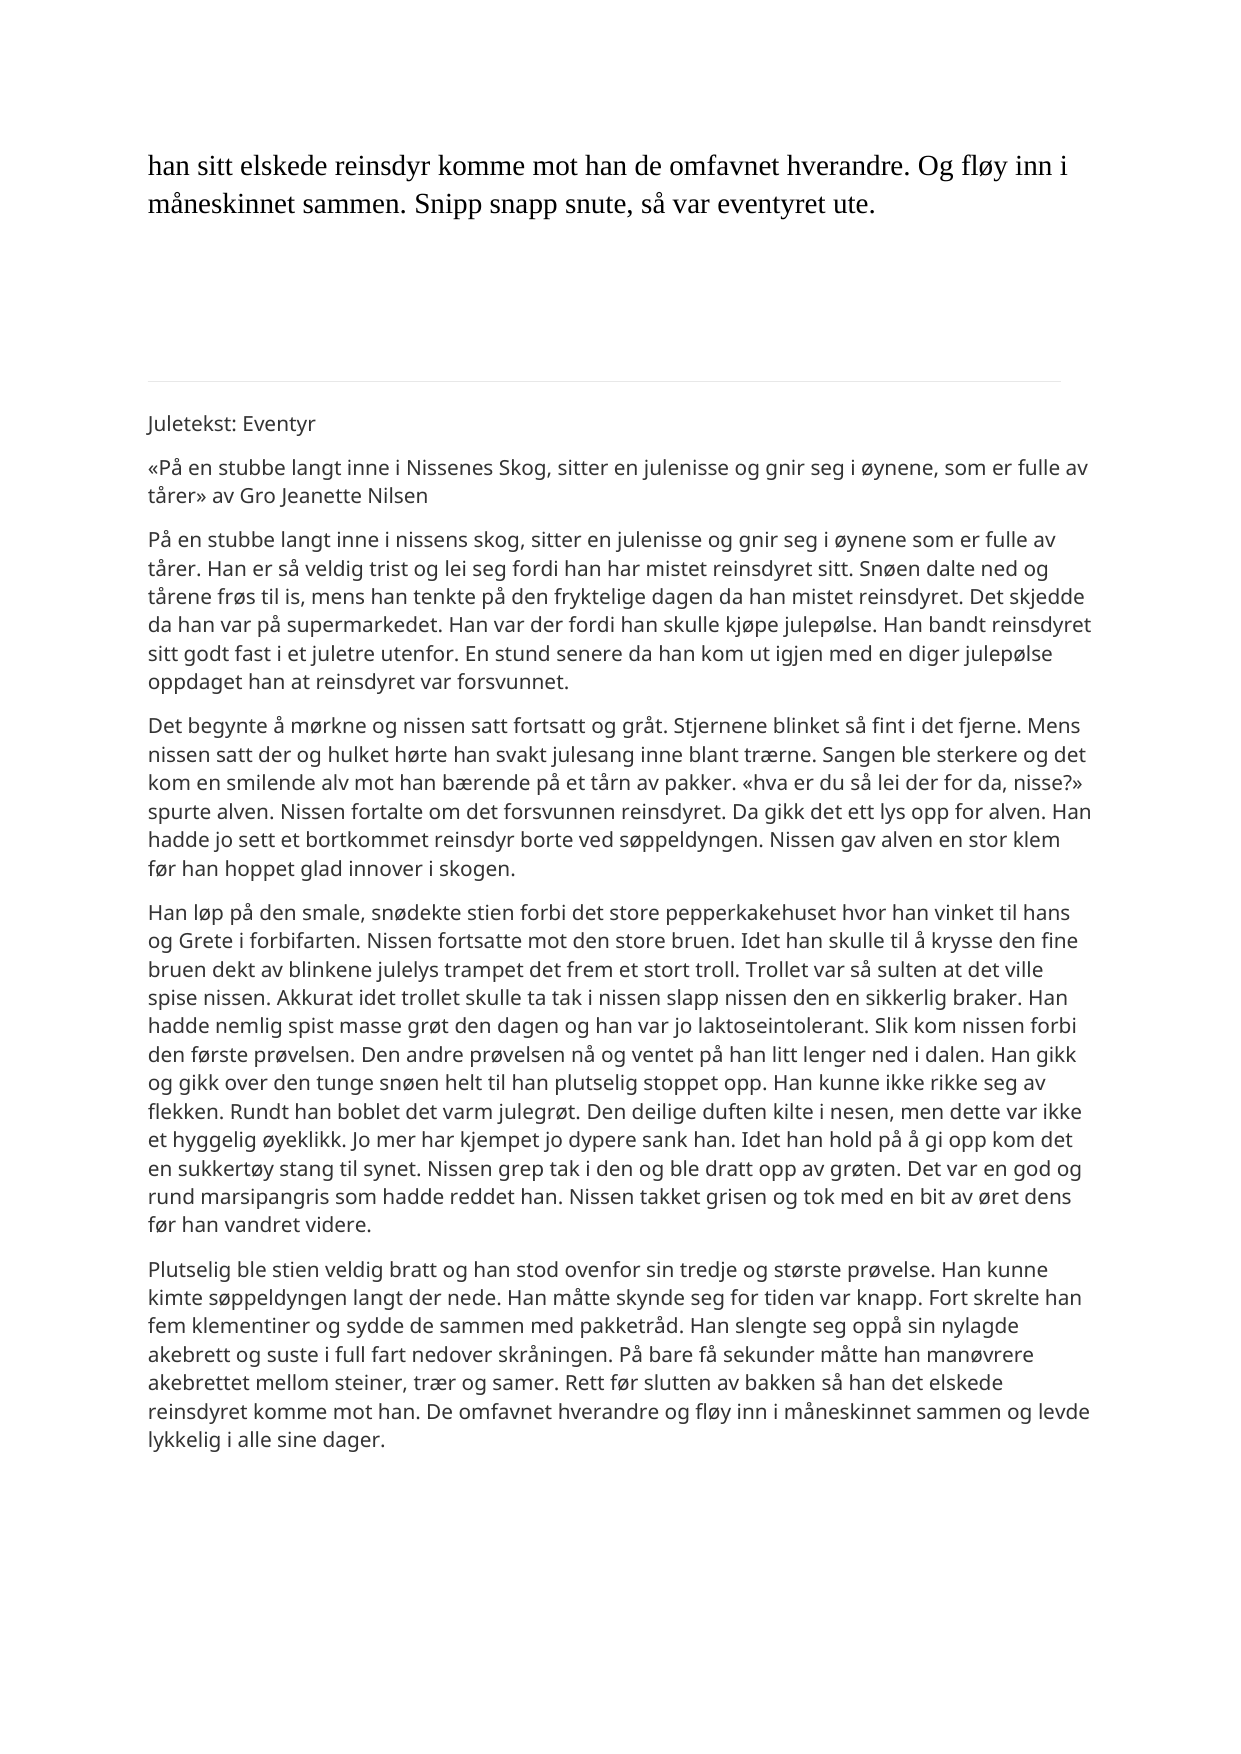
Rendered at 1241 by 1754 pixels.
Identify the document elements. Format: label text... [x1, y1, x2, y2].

text Han løp på den smale, snødekte stien forbi det store pepperkakehuset hvor han vinket til hans og Grete i forbifarten. Nissen fortsatte mot den store bruen. Idet han skulle til å krysse den fine bruen dekt av blinkene julelys trampet det frem et stort troll. Trollet var så sulten at det ville spise nissen. Akkurat idet trollet skulle ta tak i nissen slapp nissen den en sikkerlig braker. Han hadde nemlig spist masse grøt den dagen og han var jo laktoseintolerant. Slik kom nissen forbi den første prøvelsen. Den andre prøvelsen nå og ventet på han litt lenger ned i dalen. Han gikk og gikk over den tunge snøen helt til han plutselig stoppet opp. Han kunne ikke rikke seg av flekken. Rundt han boblet det varm julegrøt. Den deilige duften kilte i nesen, men dette var ikke et hyggelig øyeklikk. Jo mer har kjempet jo dypere sank han. Idet han hold på å gi opp kom det en sukkertøy stang til synet. Nissen grep tak i den og ble dratt opp av grøten. Det var en god og rund marsipangris som hadde reddet han. Nissen takket grisen og tok med en bit av øret dens før han vandret videre. [148, 898, 1093, 1239]
text På en stubbe langt inne i nissens skog, sitter en julenisse og gnir seg i øynene som er fulle av tårer. Han er så veldig trist og lei seg fordi han har mistet reinsdyret sitt. Snøen dalte ned og tårene frøs til is, mens han tenkte på den fryktelige dagen da han mistet reinsdyret. Det skjedde da han var på supermarkedet. Han var der fordi han skulle kjøpe julepølse. Han bandt reinsdyret sitt godt fast i et juletre utenfor. En stund senere da han kom ut igjen med en diger julepølse oppdaget han at reinsdyret var forsvunnet. [148, 525, 1093, 696]
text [148, 148, 1093, 220]
text «På en stubbe langt inne i Nissenes Skog, sitter en julenisse og gnir seg i øynene, som er fulle av tårer» av Gro Jeanette Nilsen [148, 453, 1093, 510]
text Plutselig ble stien veldig bratt og han stod ovenfor sin tredje og største prøvelse. Han kunne kimte søppeldyngen langt der nede. Han måtte skynde seg for tiden var knapp. Fort skrelte han fem klementiner og sydde de sammen med pakketråd. Han slengte seg oppå sin nylagde akebrett og suste i full fart nedover skråningen. På bare få sekunder måtte han manøvrere akebrettet mellom steiner, trær og samer. Rett før slutten av bakken så han det elskede reinsdyret komme mot han. De omfavnet hverandre og fløy inn i måneskinnet sammen og levde lykkelig i alle sine dager. [148, 1255, 1093, 1454]
text Det begynte å mørkne og nissen satt fortsatt og gråt. Stjernene blinket så fint i det fjerne. Mens nissen satt der og hulket hørte han svakt julesang inne blant trærne. Sangen ble sterkere og det kom en smilende alv mot han bærende på et tårn av pakker. «hva er du så lei der for da, nisse?» spurte alven. Nissen fortalte om det forsvunnen reinsdyret. Da gikk det ett lys opp for alven. Han hadde jo sett et bortkommet reinsdyr borte ved søppeldyngen. Nissen gav alven en stor klem før han hoppet glad innover i skogen. [148, 712, 1093, 882]
text Juletekst: Eventyr [148, 409, 1093, 437]
